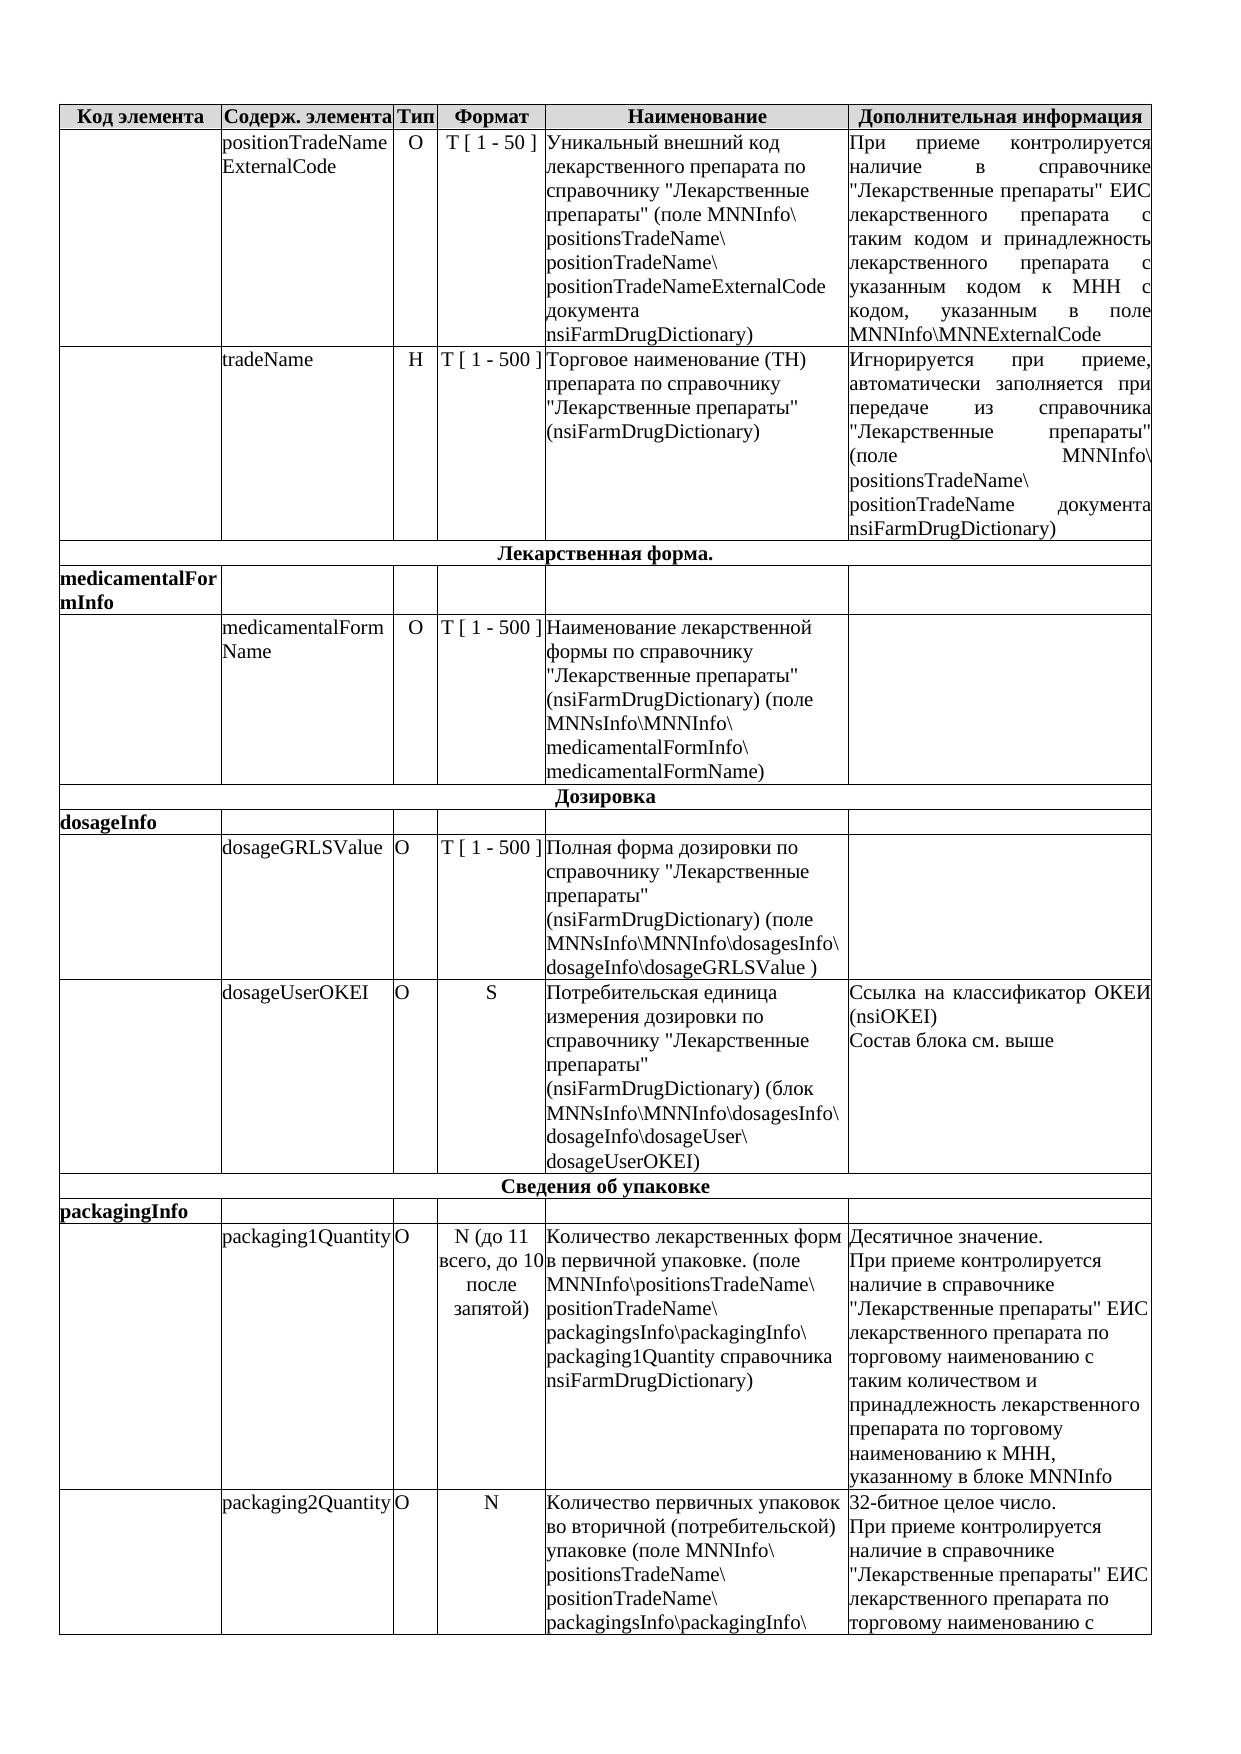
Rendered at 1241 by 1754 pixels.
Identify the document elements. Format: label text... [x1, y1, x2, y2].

table_header Наименование [546, 105, 848, 128]
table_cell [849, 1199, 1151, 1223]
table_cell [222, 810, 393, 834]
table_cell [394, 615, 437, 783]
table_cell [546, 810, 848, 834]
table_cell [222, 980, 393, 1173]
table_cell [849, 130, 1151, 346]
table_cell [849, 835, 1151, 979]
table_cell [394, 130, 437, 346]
table_header Код элемента [60, 105, 221, 128]
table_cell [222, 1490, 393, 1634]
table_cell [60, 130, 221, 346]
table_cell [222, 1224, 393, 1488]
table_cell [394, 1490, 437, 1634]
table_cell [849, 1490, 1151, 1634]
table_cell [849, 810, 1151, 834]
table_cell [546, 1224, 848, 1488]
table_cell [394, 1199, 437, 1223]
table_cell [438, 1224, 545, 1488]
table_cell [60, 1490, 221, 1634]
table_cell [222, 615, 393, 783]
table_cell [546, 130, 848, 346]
table_header Формат [438, 105, 545, 128]
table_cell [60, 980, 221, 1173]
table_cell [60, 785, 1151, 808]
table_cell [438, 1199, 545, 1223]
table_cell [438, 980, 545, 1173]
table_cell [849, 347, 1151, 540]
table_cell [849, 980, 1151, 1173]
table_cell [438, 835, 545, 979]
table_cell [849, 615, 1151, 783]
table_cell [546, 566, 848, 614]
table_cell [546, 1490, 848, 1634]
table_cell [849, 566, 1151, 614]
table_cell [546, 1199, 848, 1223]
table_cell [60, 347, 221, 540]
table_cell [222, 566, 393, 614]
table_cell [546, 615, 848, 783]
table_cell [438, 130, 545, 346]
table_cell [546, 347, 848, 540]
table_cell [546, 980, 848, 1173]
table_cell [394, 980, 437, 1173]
table_header Содерж. элемента [222, 105, 393, 128]
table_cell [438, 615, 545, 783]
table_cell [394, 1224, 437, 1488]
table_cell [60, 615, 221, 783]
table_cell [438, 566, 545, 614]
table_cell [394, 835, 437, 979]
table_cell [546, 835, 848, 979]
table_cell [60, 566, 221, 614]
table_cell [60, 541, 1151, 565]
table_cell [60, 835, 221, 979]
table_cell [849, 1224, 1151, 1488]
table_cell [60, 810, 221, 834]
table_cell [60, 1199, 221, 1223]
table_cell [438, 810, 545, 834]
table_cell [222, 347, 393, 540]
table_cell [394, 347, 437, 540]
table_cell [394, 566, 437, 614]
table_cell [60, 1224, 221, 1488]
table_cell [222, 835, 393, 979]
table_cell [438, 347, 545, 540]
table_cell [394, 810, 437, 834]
table_header Тип [394, 105, 437, 128]
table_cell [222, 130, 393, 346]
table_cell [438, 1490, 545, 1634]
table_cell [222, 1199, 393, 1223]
table_header Дополнительная информация [849, 105, 1151, 128]
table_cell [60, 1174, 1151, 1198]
